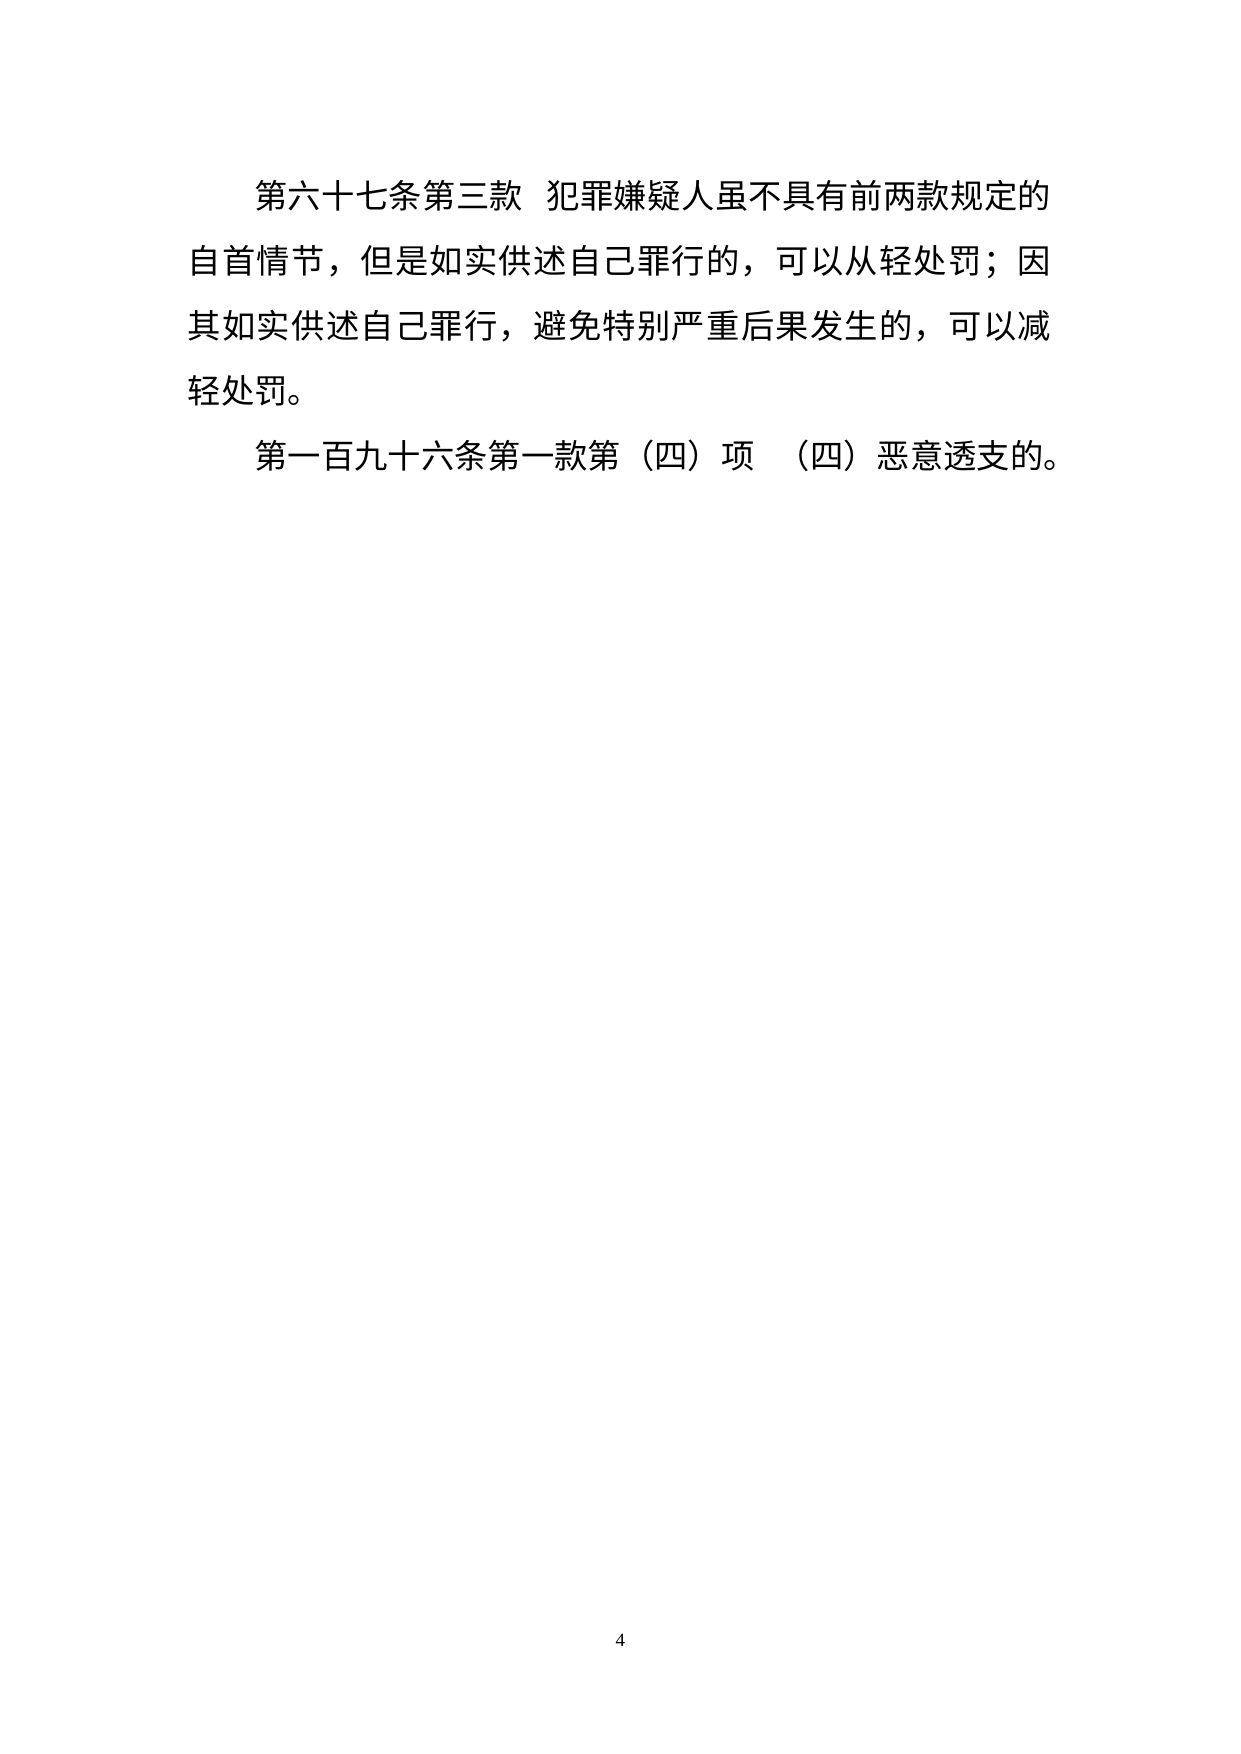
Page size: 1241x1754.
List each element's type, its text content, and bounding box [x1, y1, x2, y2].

text 第六十七条第三款 犯罪嫌疑人虽不具有前两款规定的自首情节，但是如实供述自己罪行的，可以从轻处罚；因其如实供述自己罪行，避免特别严重后果发生的，可以减轻处罚。 [187, 162, 1053, 422]
text 第一百九十六条第一款第（四）项 （四）恶意透支的。 [187, 422, 1053, 487]
